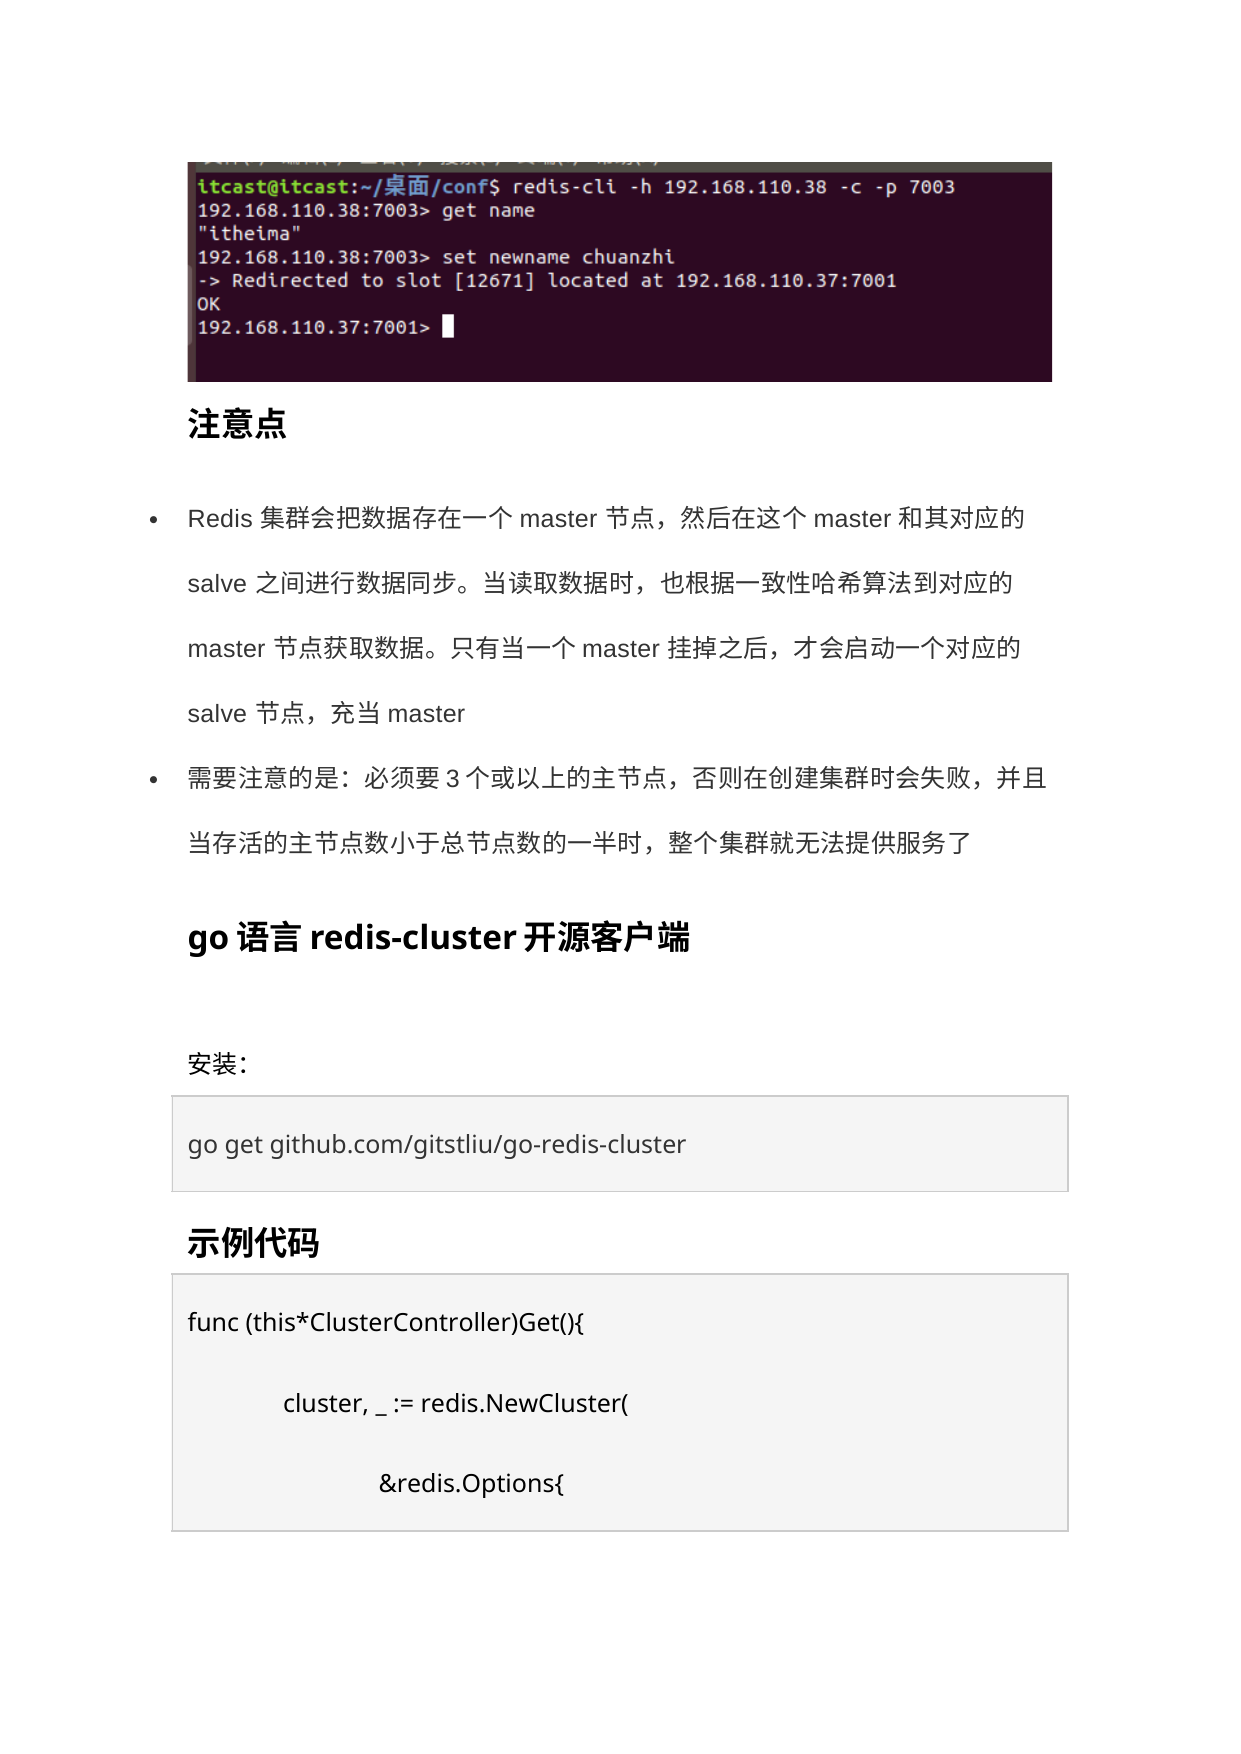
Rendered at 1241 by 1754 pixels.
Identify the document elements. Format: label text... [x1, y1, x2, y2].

list 需要注意的是：必须要3个或以上的主节点，否则在创建集群时会失败，并且当存活的主节点数⼩于总节点数的⼀半时，整个集群就⽆法提供服务了 [150, 744, 1053, 874]
text func (this*ClusterController)Get(){ [173, 1275, 1067, 1354]
text 注意点 [187, 389, 1053, 454]
picture [187, 162, 1053, 382]
text 安装： [187, 1030, 1053, 1095]
text &redis.Options{ [173, 1434, 1067, 1530]
text go get github.com/gitstliu/go-redis-cluster [173, 1097, 1067, 1191]
list Redis 集群会把数据存在⼀个 master 节点，然后在这个 master 和其对应的salve 之间进⾏数据同步。当读取数据时，也根据⼀致性哈希算法到对应的 master 节点获取数据。只有当⼀个master 挂掉之后，才会启动⼀个对应的 salve 节点，充当 master [150, 484, 1053, 744]
text 示例代码 [187, 1208, 1053, 1273]
subtitle go语言redis-cluster开源客户端 [187, 903, 1053, 968]
text cluster, _ := redis.NewCluster( [173, 1354, 1067, 1434]
